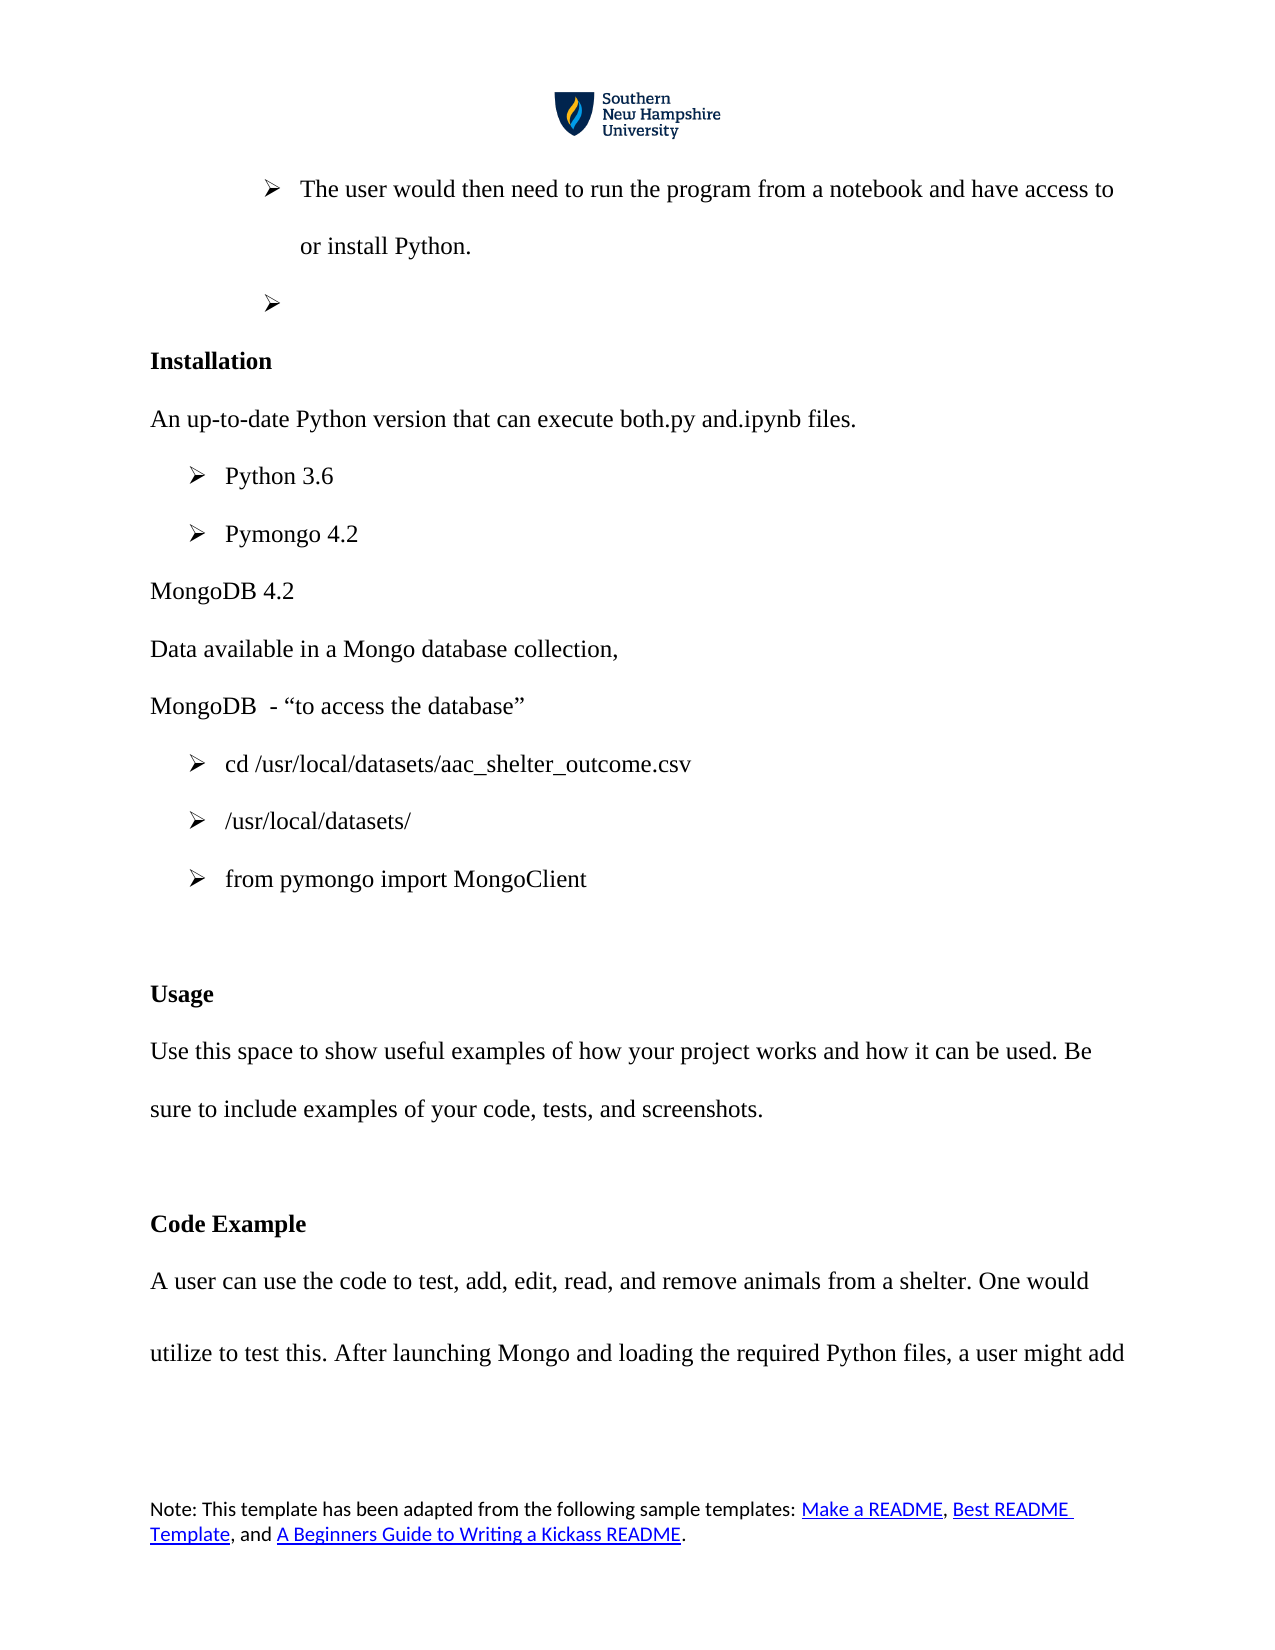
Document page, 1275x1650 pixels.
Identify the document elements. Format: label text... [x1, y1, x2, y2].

subtitle Code Example [150, 1209, 1125, 1238]
text An up-to-date Python version that can execute both.py and.ipynb files. [150, 404, 1125, 433]
list The user would then need to run the program from a notebook and have access to or install Python. [262, 174, 1125, 260]
picture [546, 75, 729, 154]
list Python 3.6 [187, 461, 1125, 490]
list Pymongo 4.2 [187, 519, 1125, 548]
list cd /usr/local/datasets/aac_shelter_outcome.csv [187, 749, 1125, 778]
subtitle Usage [150, 979, 1125, 1008]
list /usr/local/datasets/ [187, 806, 1125, 835]
text MongoDB - “to access the database” [150, 691, 1125, 720]
text Use this space to show useful examples of how your project works and how it can be used. Be sure to include examples of your code, tests, and screenshots. [150, 1036, 1125, 1123]
subtitle Installation [150, 346, 1125, 375]
text MongoDB 4.2 [150, 576, 1125, 605]
text Data available in a Mongo database collection, [150, 634, 1125, 663]
list from pymongo import MongoClient [187, 864, 1125, 893]
